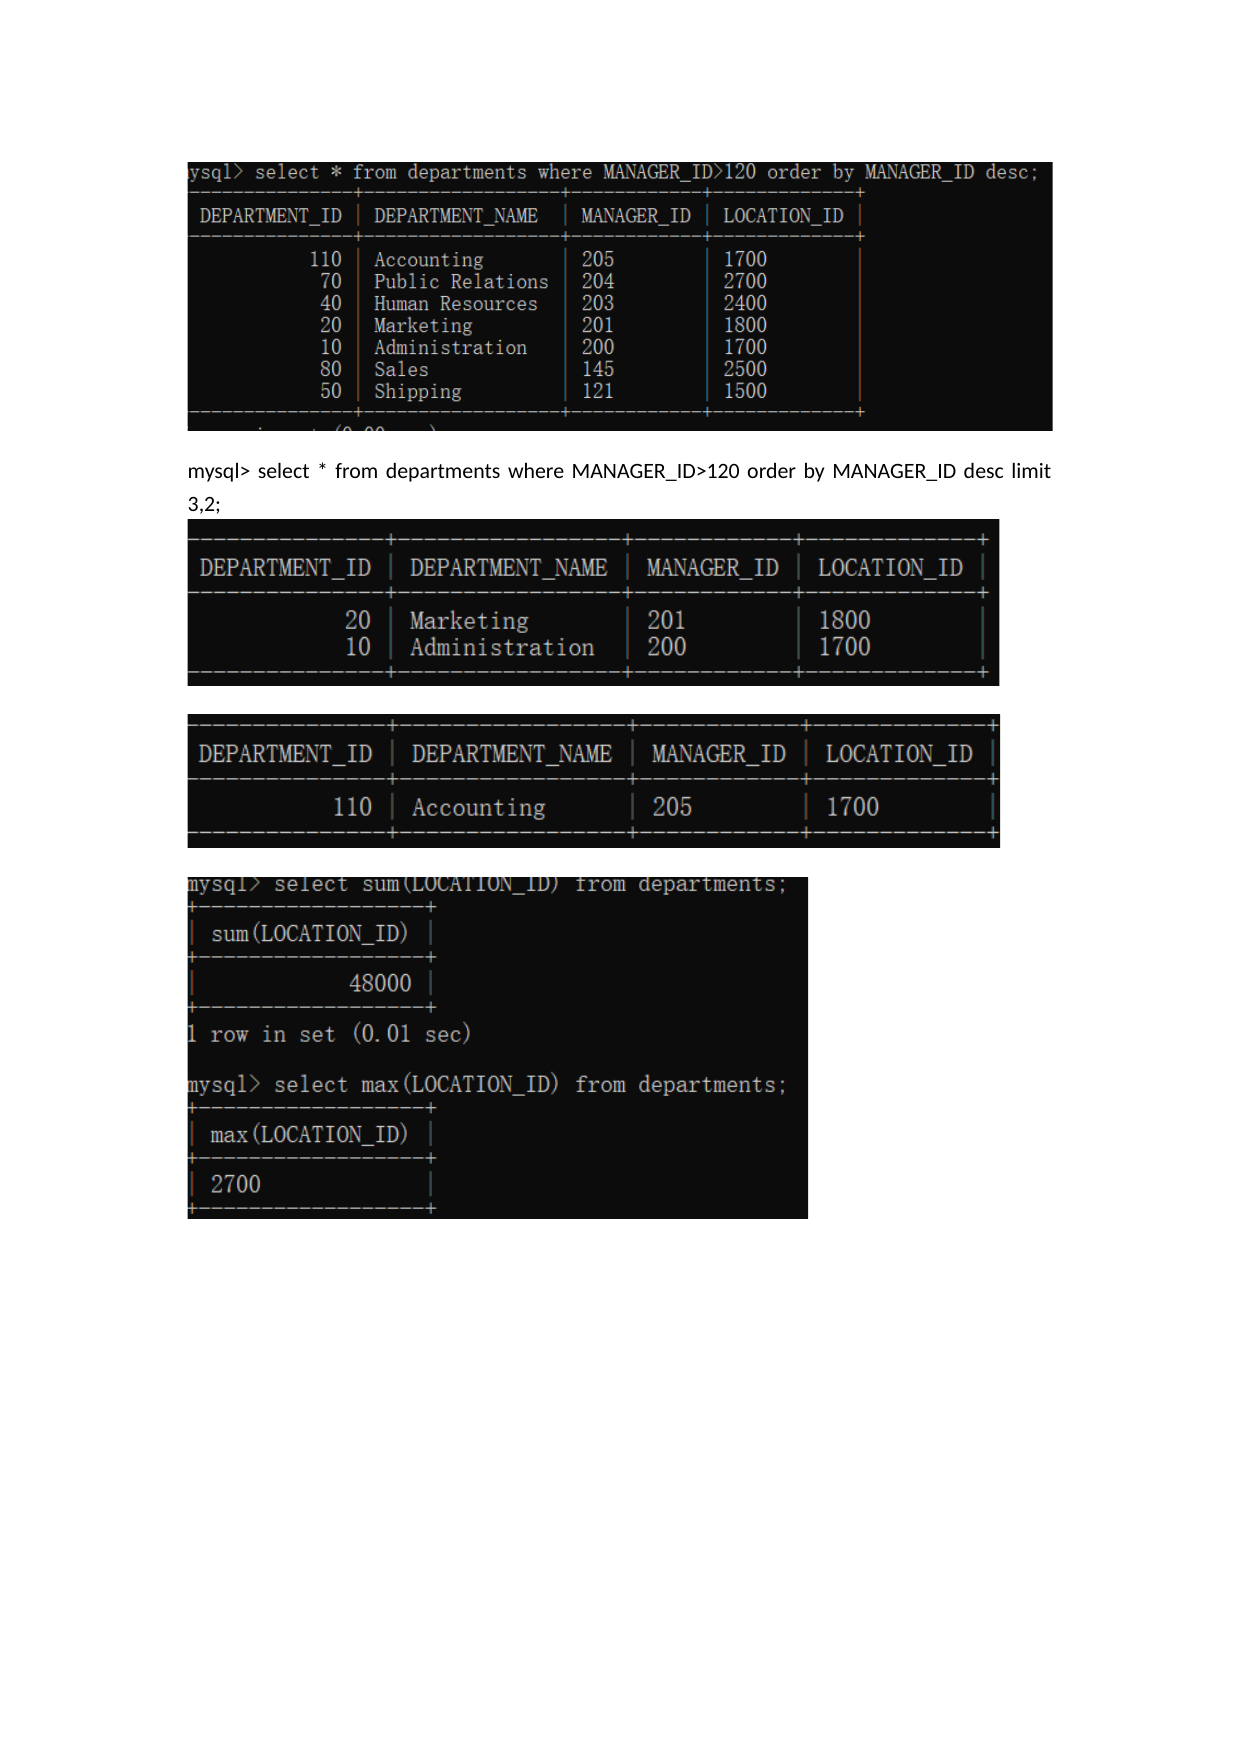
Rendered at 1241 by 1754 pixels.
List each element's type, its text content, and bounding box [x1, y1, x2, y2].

picture [187, 519, 1000, 686]
picture [187, 877, 809, 1219]
picture [187, 162, 1053, 431]
text mysql> select * from departments where MANAGER_ID>120 order by MANAGER_ID desc limit 3,2; [187, 454, 1053, 519]
picture [187, 714, 1001, 848]
